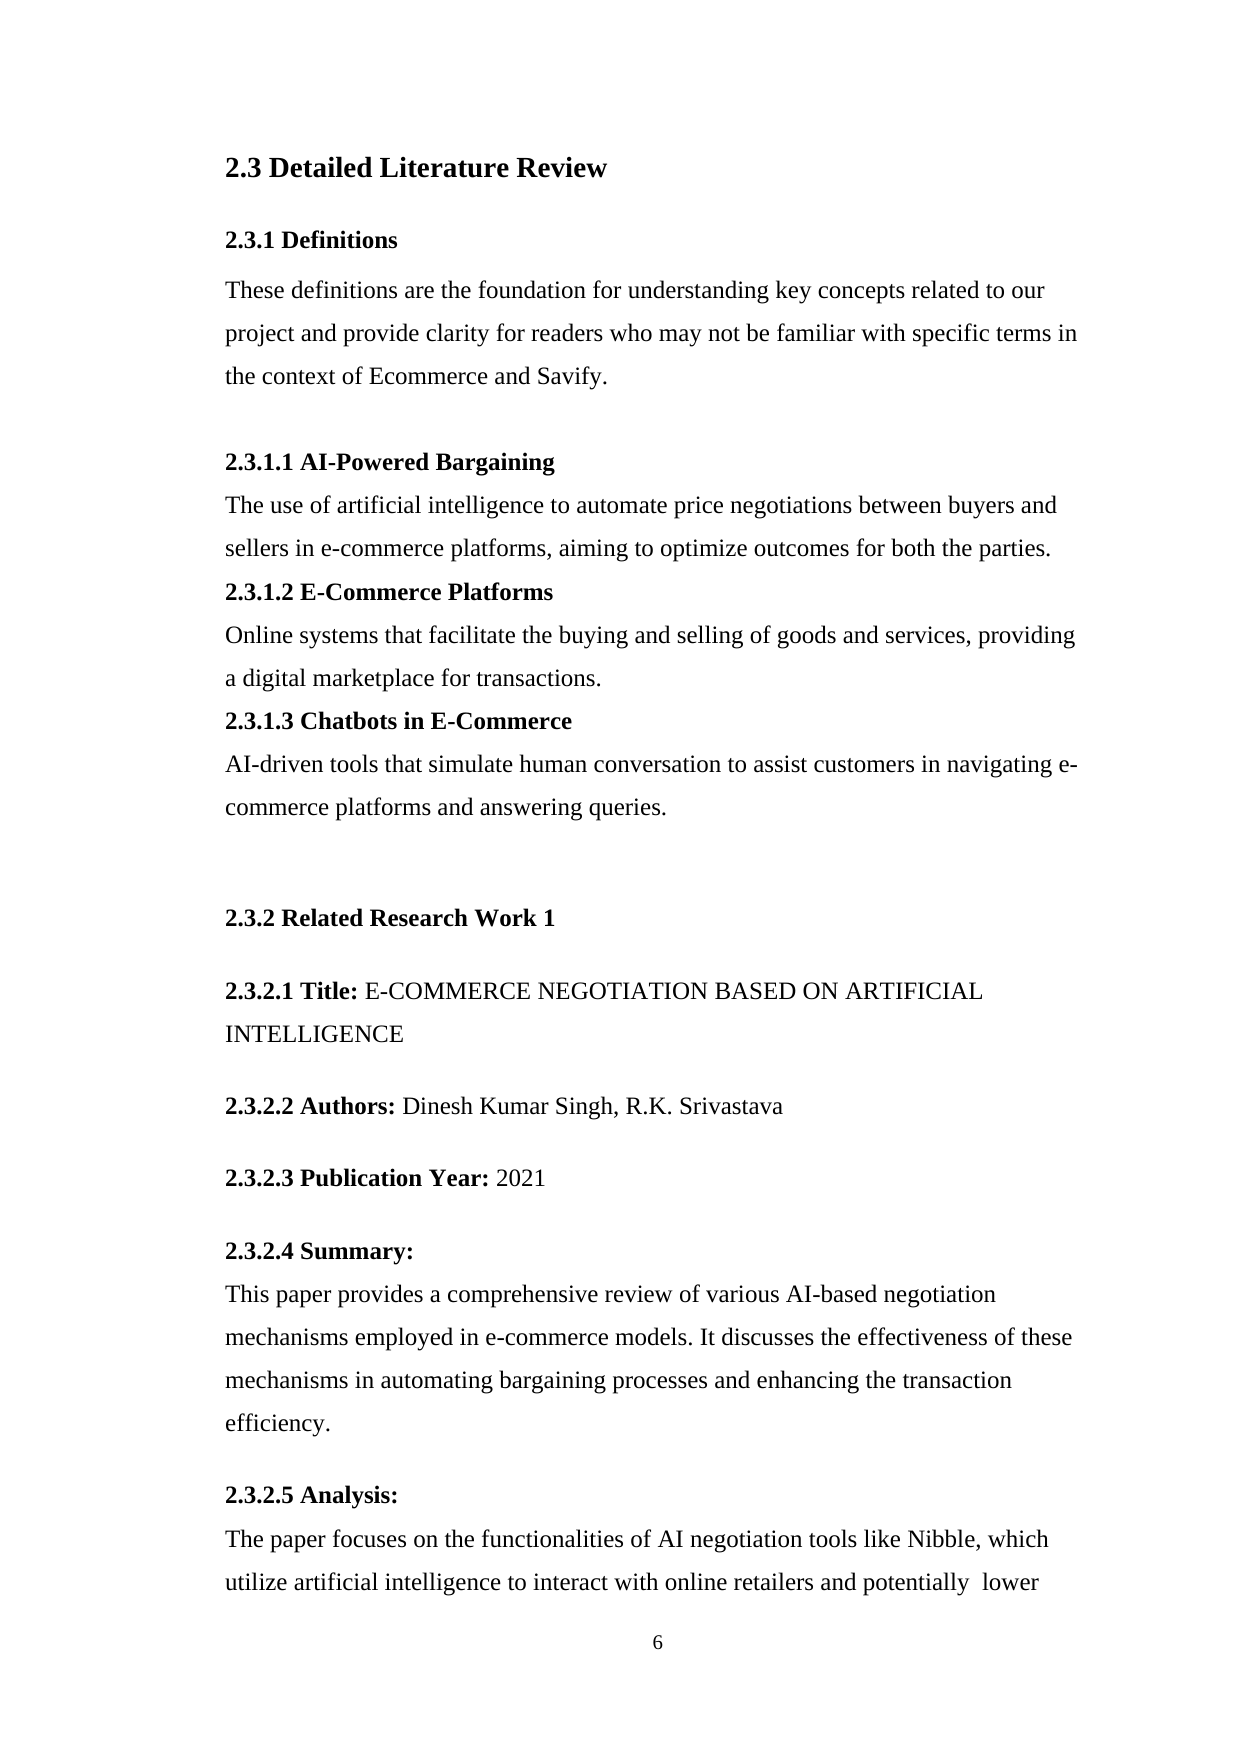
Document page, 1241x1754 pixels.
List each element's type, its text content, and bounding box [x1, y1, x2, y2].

text 2.3.1.3 Chatbots in E-Commerce AI-driven tools that simulate human conversation to assist customers in navigating e-commerce platforms and answering queries. [225, 706, 1090, 821]
text 2.3.1.1 AI-Powered Bargaining The use of artificial intelligence to automate price negotiations between buyers and sellers in e-commerce platforms, aiming to optimize outcomes for both the parties. [225, 447, 1090, 562]
text 2.3.2.1 Title: E-COMMERCE NEGOTIATION BASED ON ARTIFICIAL INTELLIGENCE [225, 976, 1090, 1048]
subtitle 2.3.2 Related Research Work 1 [225, 903, 1090, 932]
text 2.3.1.2 E-Commerce Platforms Online systems that facilitate the buying and selling of goods and services, providing a digital marketplace for transactions. [225, 577, 1090, 692]
subtitle 2.3 Detailed Literature Review [225, 150, 1090, 183]
text 2.3.2.3 Publication Year: 2021 [225, 1163, 1090, 1192]
text 2.3.2.4 Summary: This paper provides a comprehensive review of various AI-based negotiation mechanisms employed in e-commerce models. It discusses the effectiveness of these mechanisms in automating bargaining processes and enhancing the transaction efficiency. [225, 1236, 1090, 1437]
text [225, 1481, 1090, 1596]
subtitle 2.3.1 Definitions [225, 225, 1090, 254]
text 2.3.2.2 Authors: Dinesh Kumar Singh, R.K. Srivastava [225, 1091, 1090, 1120]
text These definitions are the foundation for understanding key concepts related to our project and provide clarity for readers who may not be familiar with specific terms in the context of Ecommerce and Savify. [225, 275, 1090, 390]
